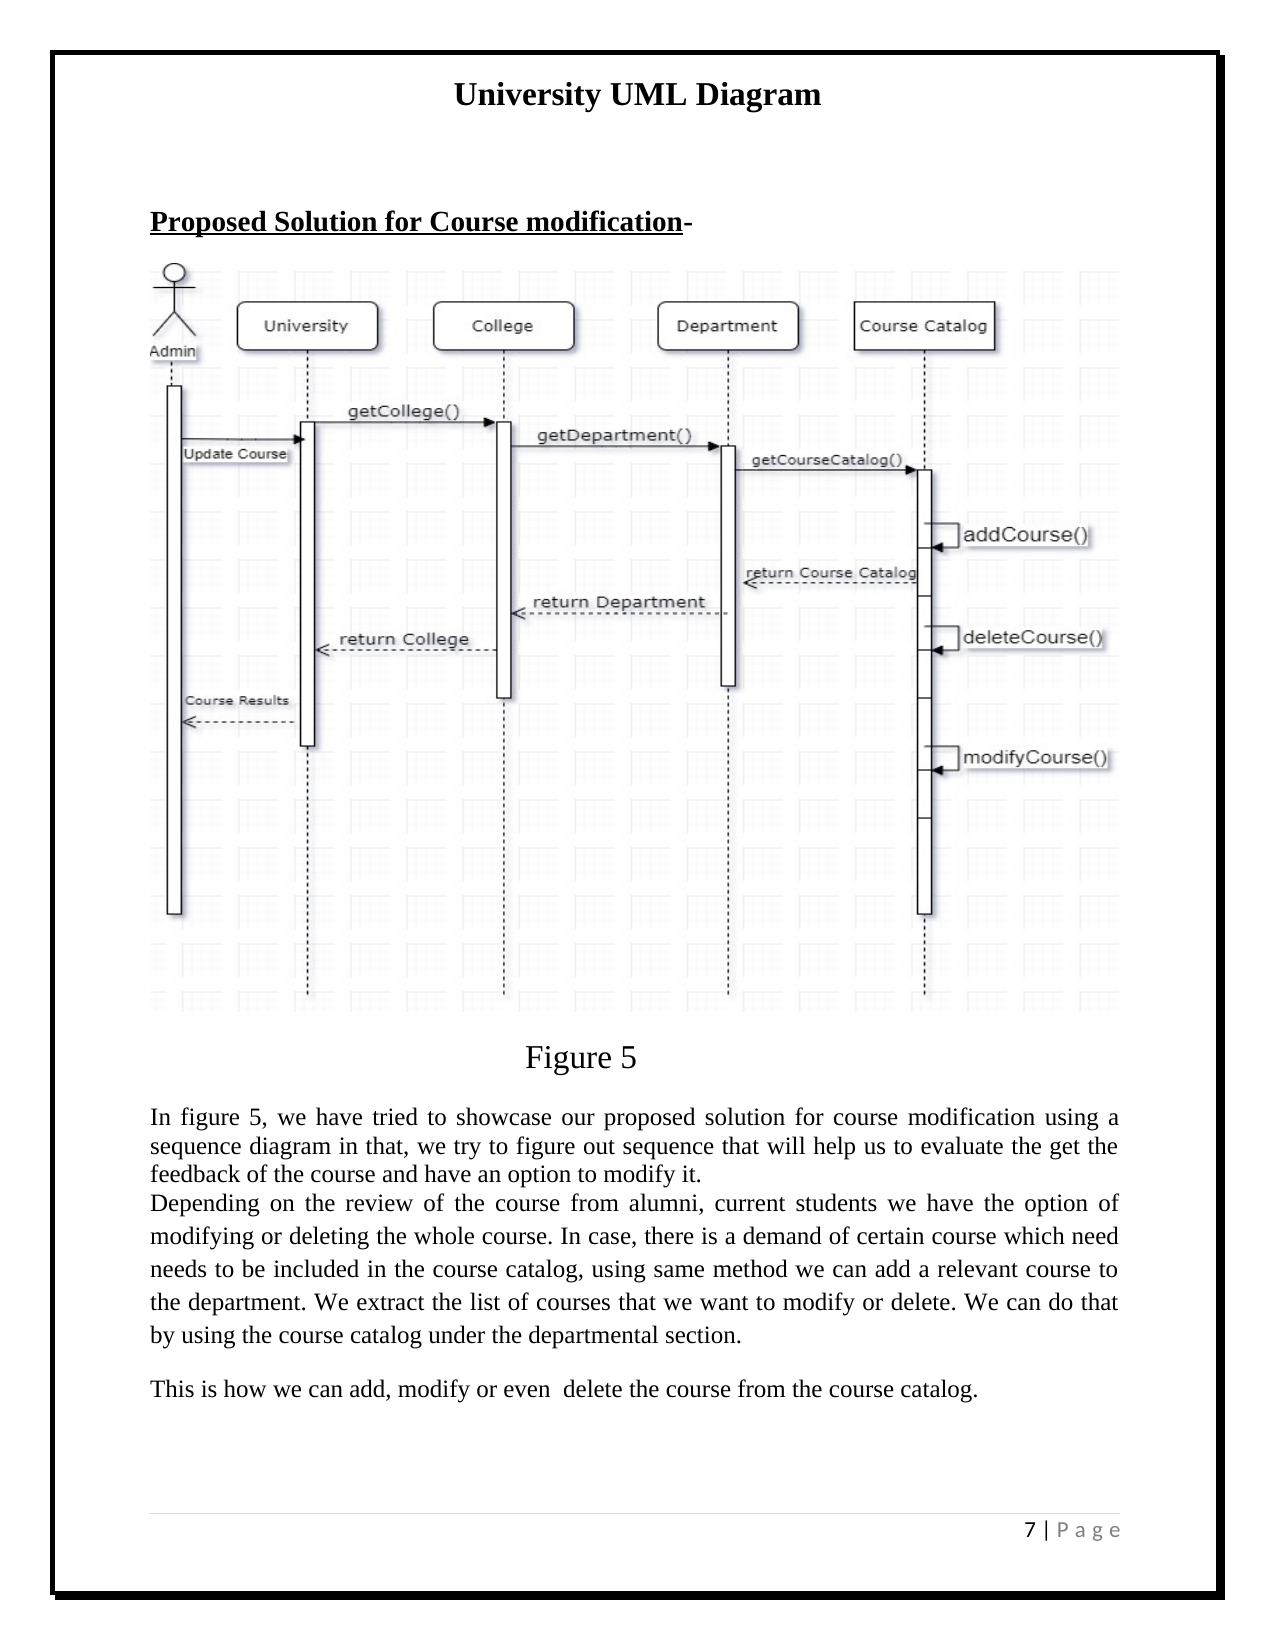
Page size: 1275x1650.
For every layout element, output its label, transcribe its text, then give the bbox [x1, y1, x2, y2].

text In figure 5, we have tried to showcase our proposed solution for course modification using a sequence diagram in that, we try to figure out sequence that will help us to evaluate the get the feedback of the course and have an option to modify it. [150, 1102, 1120, 1188]
picture [150, 263, 1125, 1012]
text Depending on the review of the course from alumni, current students we have the option of modifying or deleting the whole course. In case, there is a demand of certain course which need needs to be included in the course catalog, using same method we can add a relevant course to the department. We extract the list of courses that we want to modify or delete. We can do that by using the course catalog under the departmental section. [150, 1188, 1120, 1349]
text Figure 5 [150, 1037, 1120, 1075]
text Proposed Solution for Course modification- [150, 204, 1120, 237]
text This is how we can add, modify or even delete the course from the course catalog. [150, 1374, 1120, 1403]
